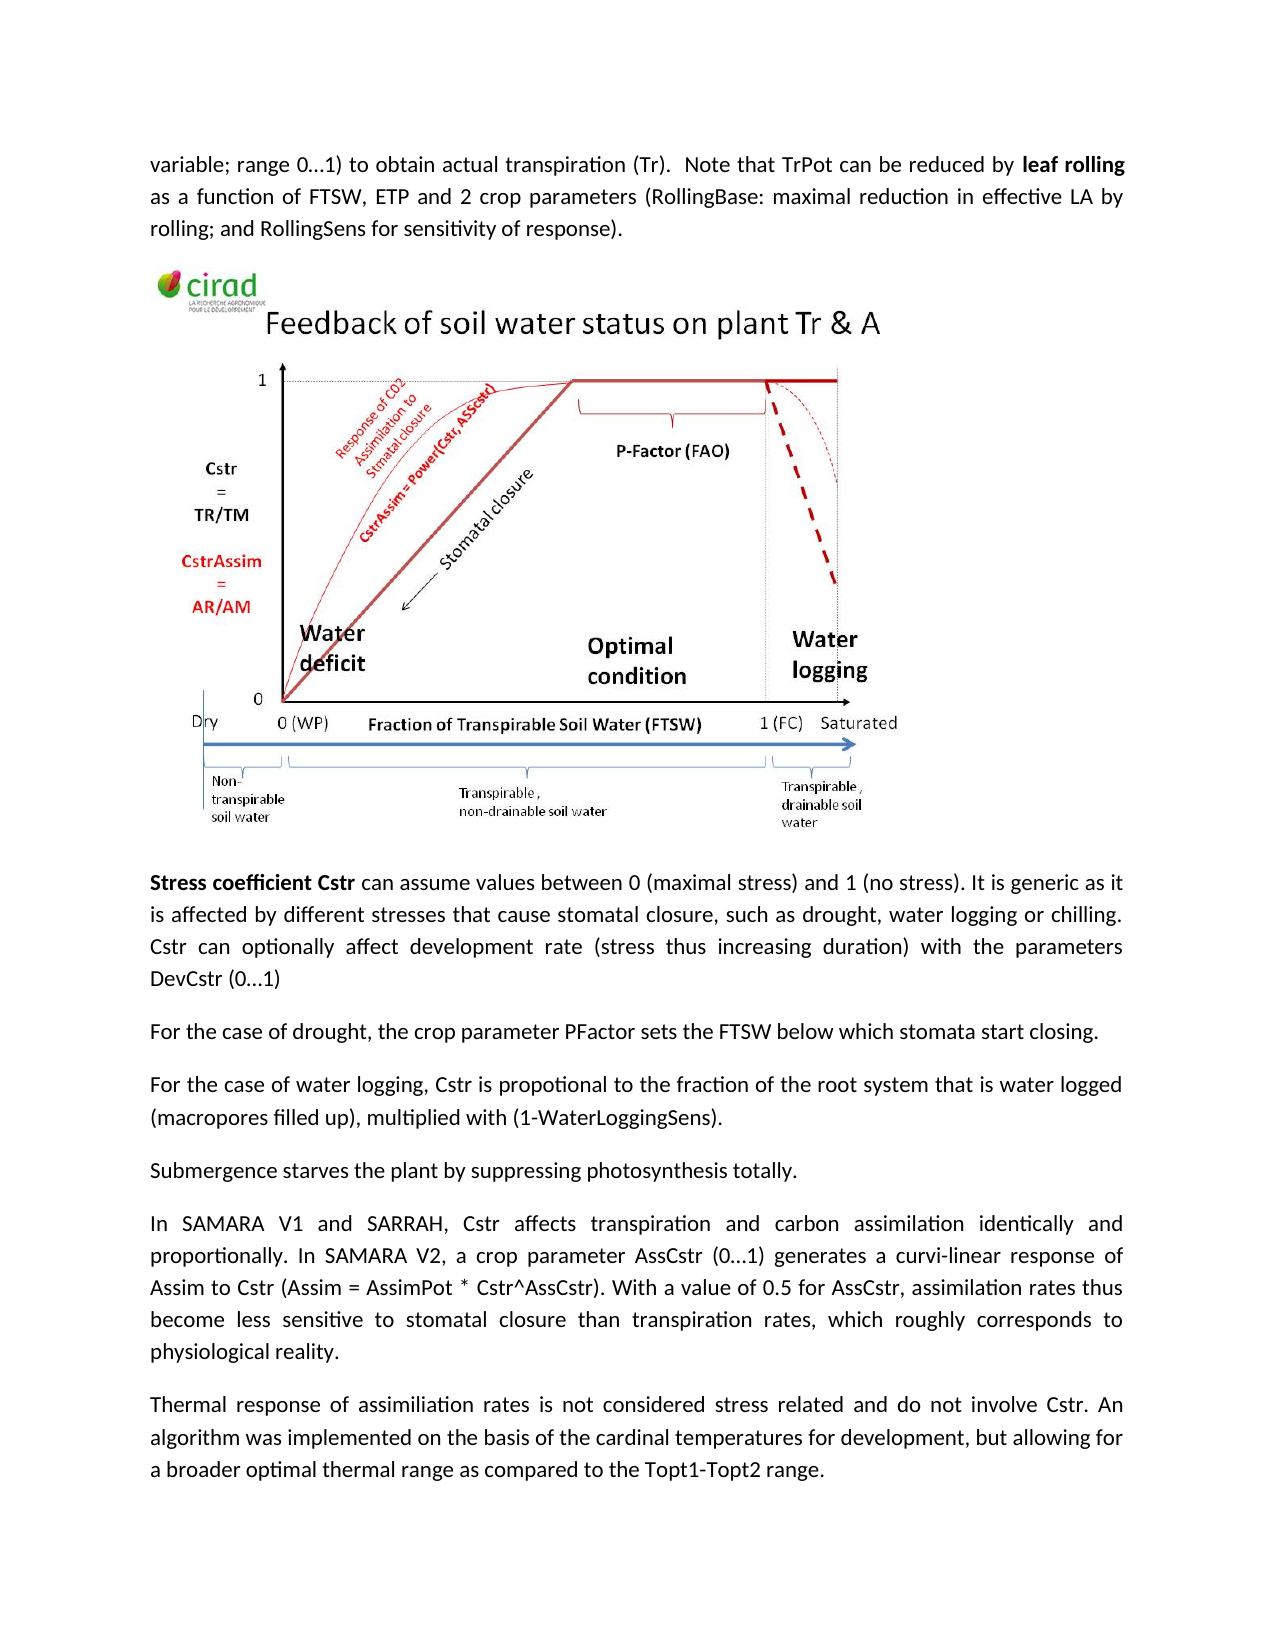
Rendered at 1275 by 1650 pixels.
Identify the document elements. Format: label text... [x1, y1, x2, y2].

text Submergence starves the plant by suppressing photosynthesis totally. [150, 1156, 1125, 1184]
text Stress coefficient Cstr can assume values between 0 (maximal stress) and 1 (no stress). It is generic as it is affected by different stresses that cause stomatal closure, such as drought, water logging or chilling. Cstr can optionally affect development rate (stress thus increasing duration) with the parameters DevCstr (0…1) [150, 868, 1125, 992]
text Thermal response of assimiliation rates is not considered stress related and do not involve Cstr. An algorithm was implemented on the basis of the cardinal temperatures for development, but allowing for a broader optimal thermal range as compared to the Topt1-Topt2 range. [150, 1391, 1125, 1483]
text For the case of drought, the crop parameter PFactor sets the FTSW below which stomata start closing. [150, 1017, 1125, 1046]
text For the case of water logging, Cstr is propotional to the fraction of the root system that is water logged (macropores filled up), multiplied with (1-WaterLoggingSens). [150, 1071, 1125, 1131]
text In SAMARA V1 and SARRAH, Cstr affects transpiration and carbon assimilation identically and proportionally. In SAMARA V2, a crop parameter AssCstr (0…1) generates a curvi-linear response of Assim to Cstr (Assim = AssimPot * Cstr^AssCstr). With a value of 0.5 for AssCstr, assimilation rates thus become less sensitive to stomatal closure than transpiration rates, which roughly corresponds to physiological reality. [150, 1209, 1125, 1366]
picture [150, 267, 918, 843]
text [150, 150, 1125, 242]
